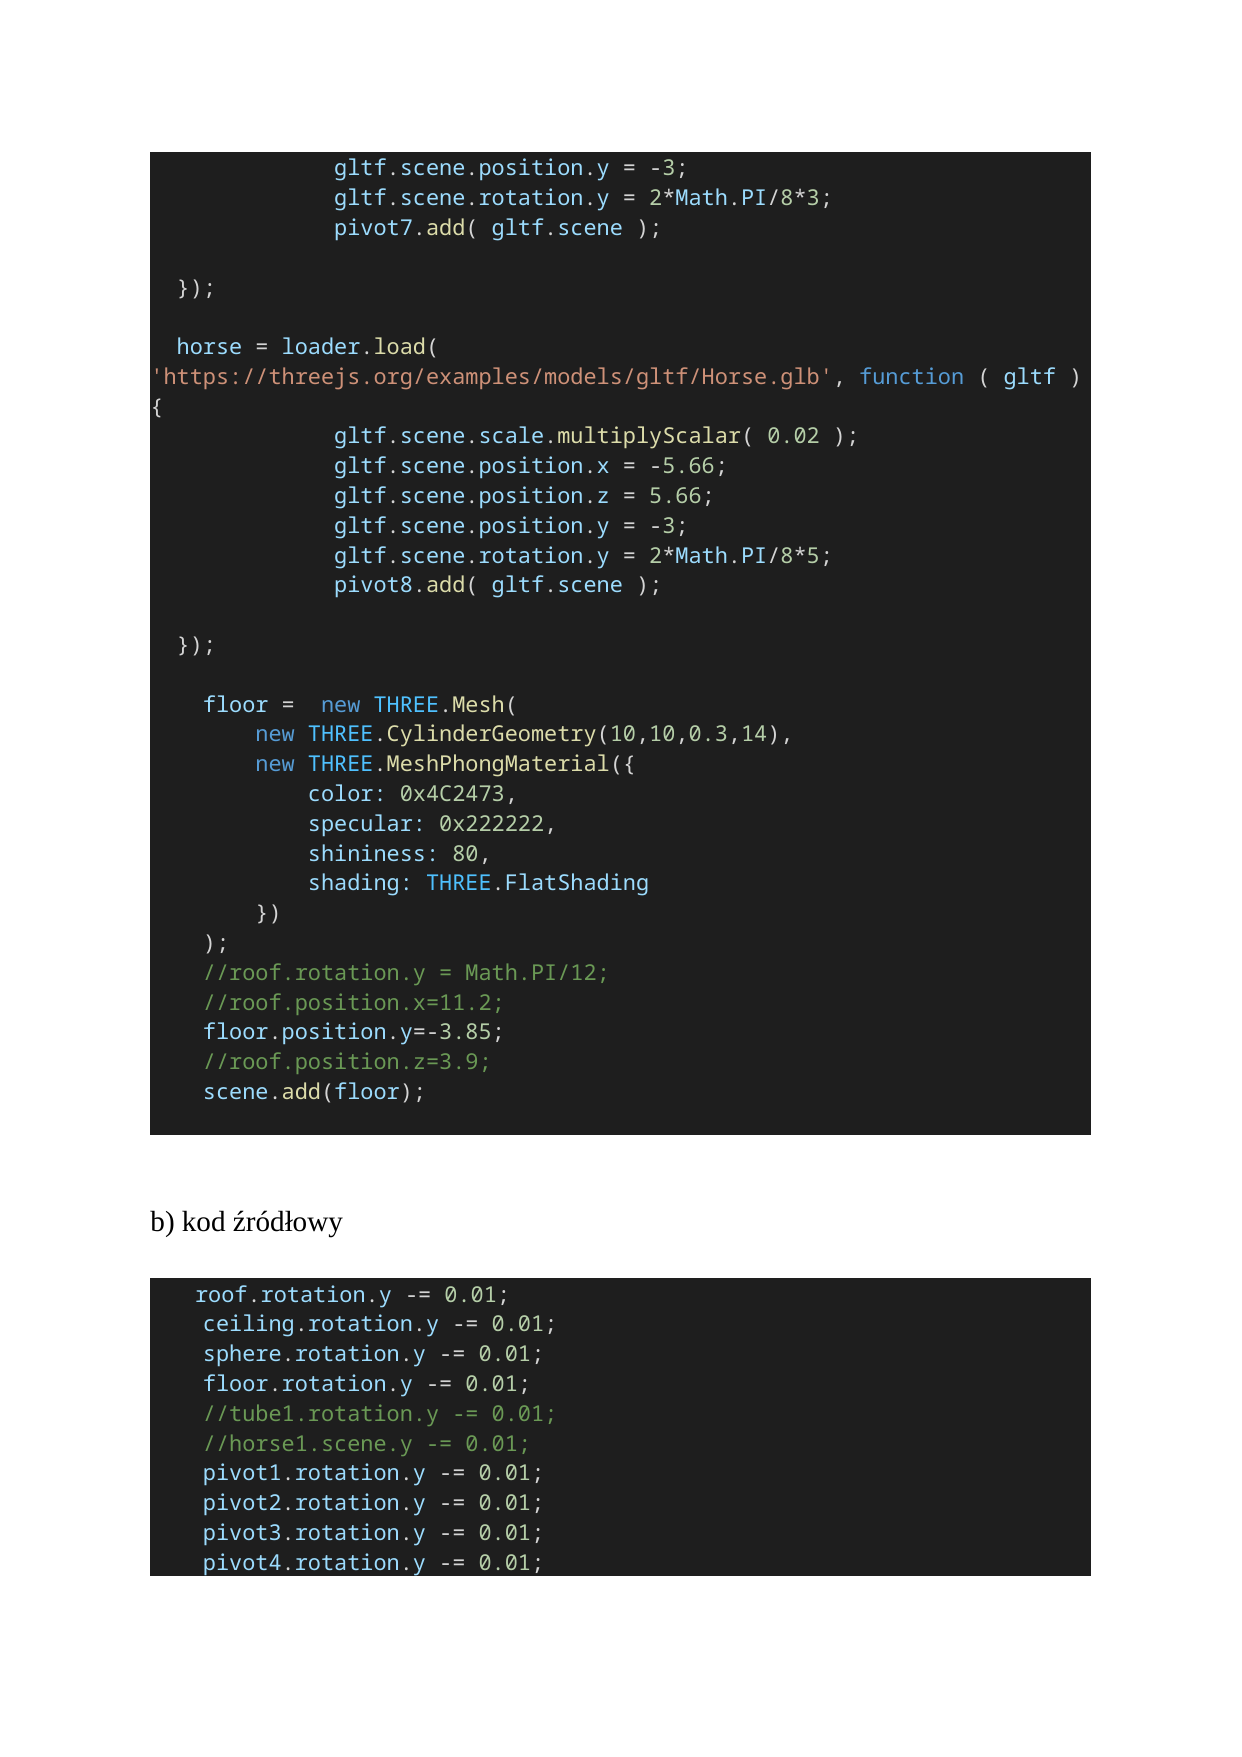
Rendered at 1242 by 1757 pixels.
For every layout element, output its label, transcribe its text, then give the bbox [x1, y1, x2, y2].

text //tube1.rotation.y -= 0.01; [150, 1398, 1091, 1427]
text gltf.scene.position.y = -3; [150, 152, 1091, 182]
text gltf.scene.rotation.y = 2*Math.PI/8*5; [150, 539, 1091, 569]
text roof.rotation.y -= 0.01; [150, 1278, 1091, 1308]
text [150, 331, 1091, 420]
text specular: 0x222222, [150, 808, 1091, 837]
text pivot2.rotation.y -= 0.01; [150, 1487, 1091, 1517]
text gltf.scene.position.y = -3; [150, 510, 1091, 539]
list kod źródłowy [150, 1204, 1091, 1238]
text gltf.scene.rotation.y = 2*Math.PI/8*3; [150, 182, 1091, 212]
text pivot4.rotation.y -= 0.01; [150, 1547, 1091, 1576]
text floor = new THREE.Mesh( [150, 688, 1091, 718]
text shininess: 80, [150, 837, 1091, 867]
text gltf.scene.scale.multiplyScalar( 0.02 ); [150, 420, 1091, 450]
text pivot3.rotation.y -= 0.01; [150, 1517, 1091, 1547]
text pivot1.rotation.y -= 0.01; [150, 1457, 1091, 1487]
text floor.rotation.y -= 0.01; [150, 1368, 1091, 1398]
text gltf.scene.position.z = 5.66; [150, 480, 1091, 510]
text }); [150, 629, 1091, 659]
text new THREE.MeshPhongMaterial({ [150, 748, 1091, 778]
text floor.position.y=-3.85; [150, 1016, 1091, 1046]
text }); [150, 271, 1091, 301]
text new THREE.CylinderGeometry(10,10,0.3,14), [150, 718, 1091, 748]
text ceiling.rotation.y -= 0.01; [150, 1308, 1091, 1338]
text pivot8.add( gltf.scene ); [150, 569, 1091, 599]
text //roof.position.x=11.2; [150, 986, 1091, 1016]
text //roof.rotation.y = Math.PI/12; [150, 957, 1091, 986]
text shading: THREE.FlatShading [150, 867, 1091, 897]
text scene.add(floor); [150, 1076, 1091, 1106]
text pivot7.add( gltf.scene ); [150, 212, 1091, 242]
text //roof.position.z=3.9; [150, 1046, 1091, 1076]
text }) [150, 897, 1091, 927]
text ); [150, 927, 1091, 957]
text //horse1.scene.y -= 0.01; [150, 1427, 1091, 1457]
text sphere.rotation.y -= 0.01; [150, 1338, 1091, 1368]
text gltf.scene.position.x = -5.66; [150, 450, 1091, 480]
text color: 0x4C2473, [150, 778, 1091, 808]
